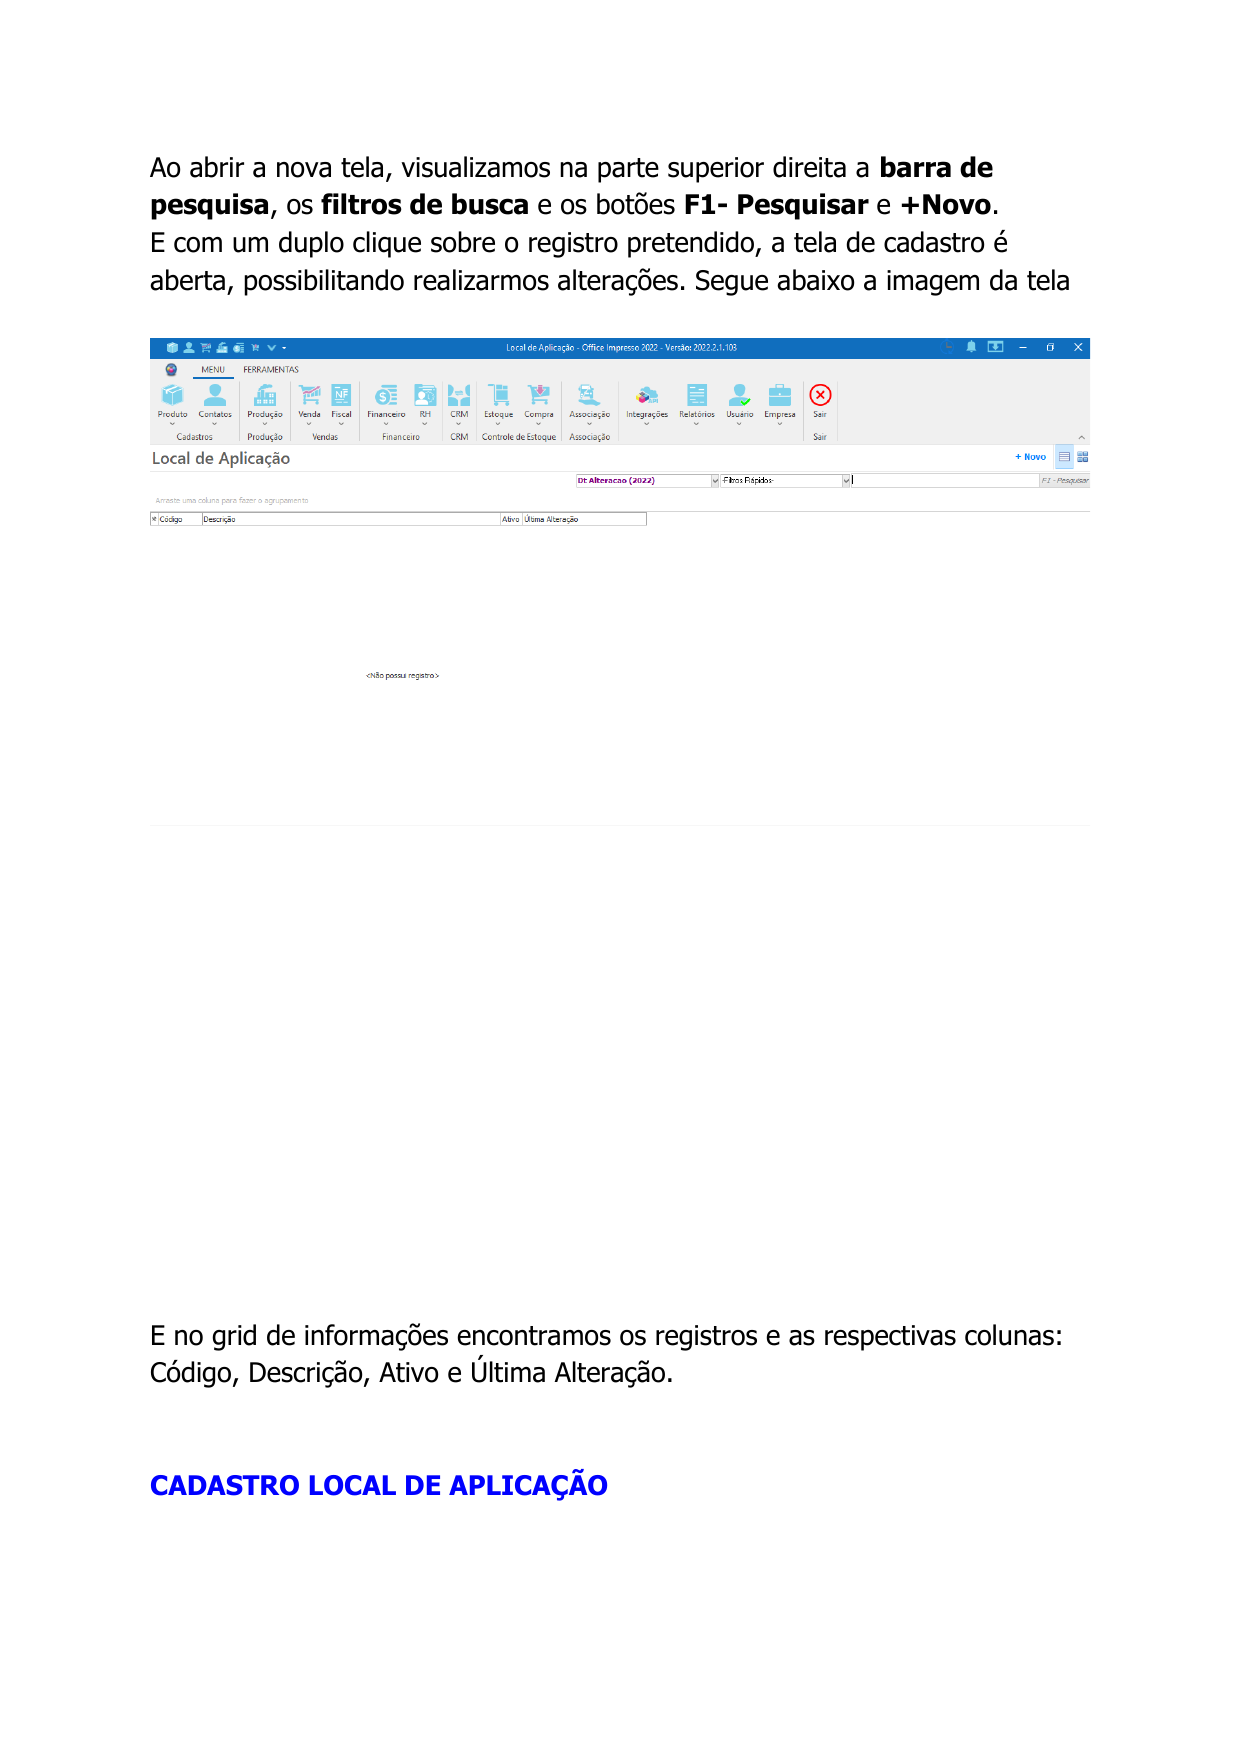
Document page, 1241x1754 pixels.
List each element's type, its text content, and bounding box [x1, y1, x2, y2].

text E com um duplo clique sobre o registro pretendido, a tela de cadastro é aberta, possibilitando realizarmos alterações. Segue abaixo a imagem da tela [150, 225, 1090, 296]
text CADASTRO LOCAL DE APLICAÇÃO [150, 1469, 1090, 1501]
text E no grid de informações encontramos os registros e as respectivas colunas: Código, Descrição, Ativo e Última Alteração. [150, 1318, 1090, 1388]
picture [150, 338, 1091, 826]
text Ao abrir a nova tela, visualizamos na parte superior direita a barra de pesquisa, os filtros de busca e os botões F1- Pesquisar e +Novo. [150, 150, 1090, 220]
